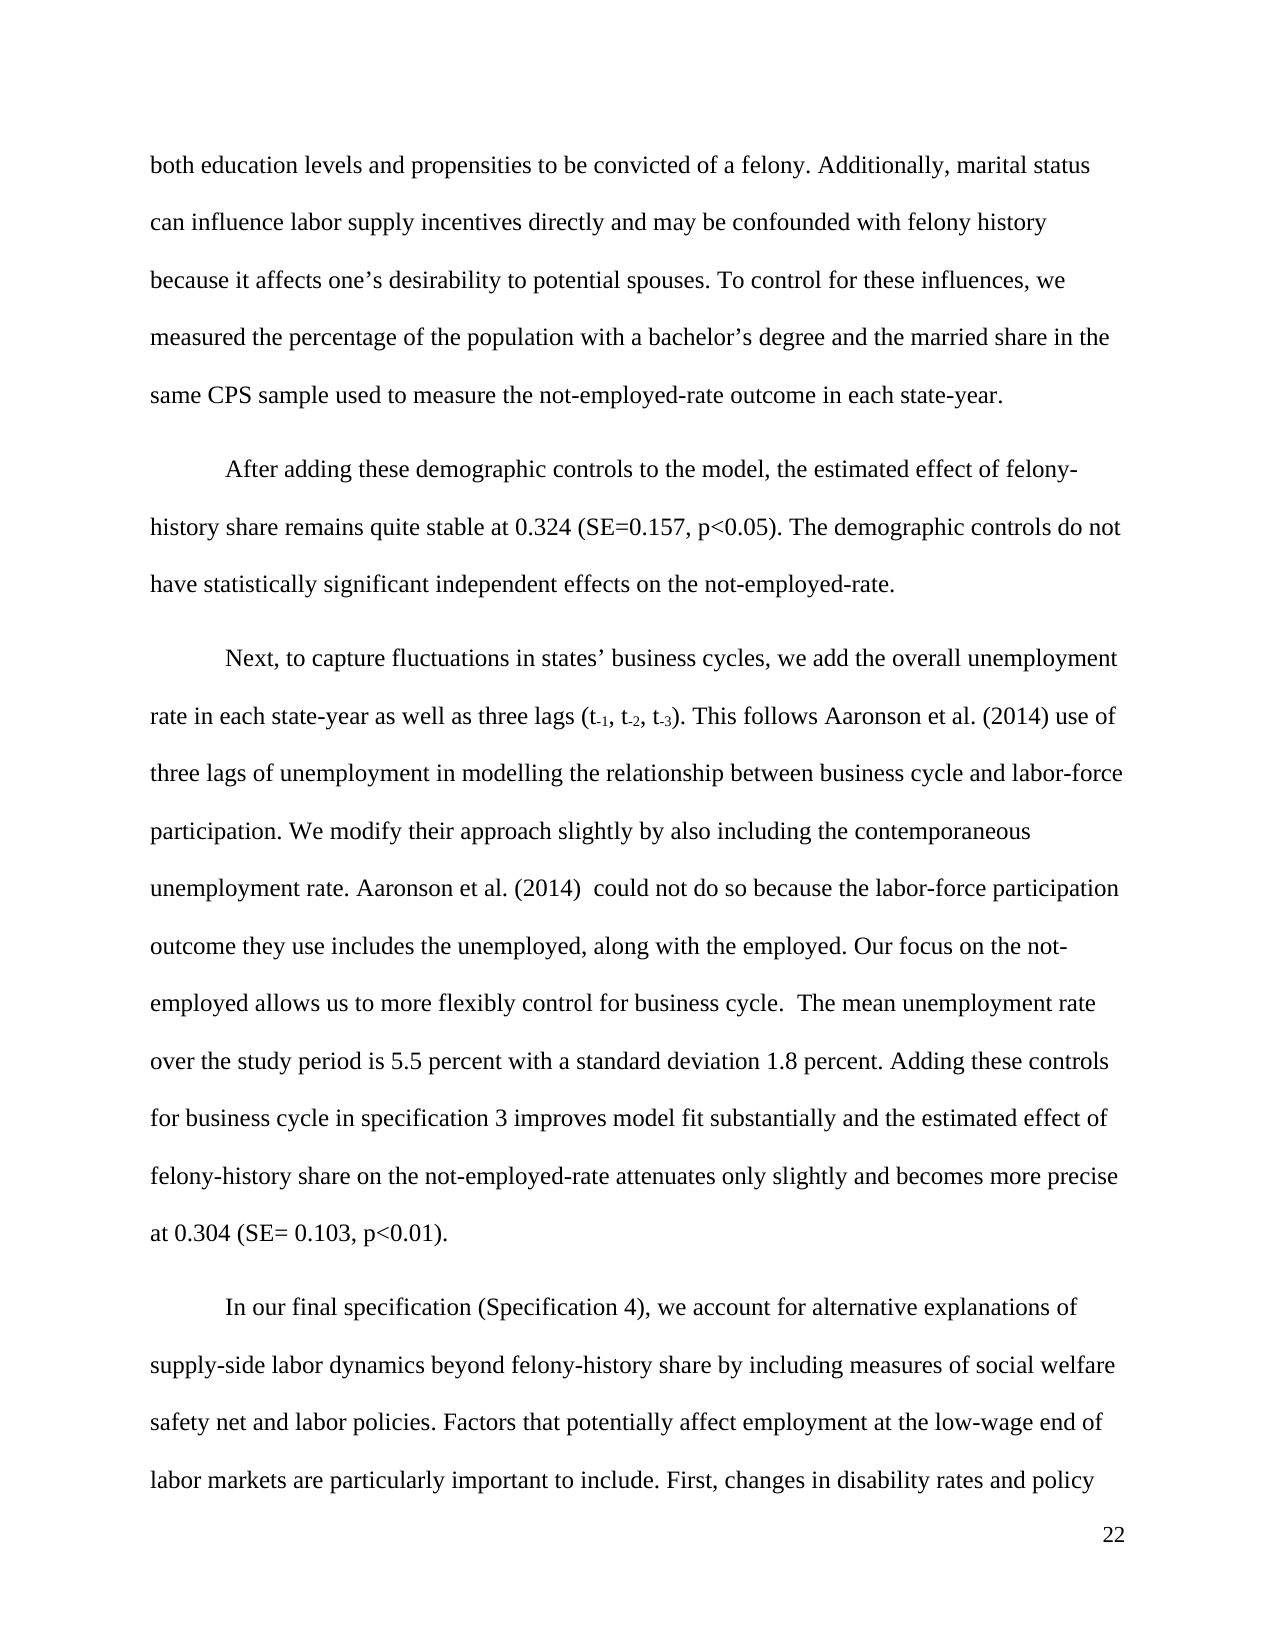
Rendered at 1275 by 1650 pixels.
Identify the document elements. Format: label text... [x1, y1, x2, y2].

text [150, 150, 1125, 409]
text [150, 1292, 1125, 1494]
text After adding these demographic controls to the model, the estimated effect of felony-history share remains quite stable at 0.324 (SE=0.157, p<0.05). The demographic controls do not have statistically significant independent effects on the not-employed-rate. [150, 454, 1125, 598]
text Next, to capture fluctuations in states’ business cycles, we add the overall unemployment rate in each state-year as well as three lags (t-1, t-2, t-3). This follows Aaronson et al. (2014) use of three lags of unemployment in modelling the relationship between business cycle and labor-force participation. We modify their approach slightly by also including the contemporaneous unemployment rate. Aaronson et al. (2014) could not do so because the labor-force participation outcome they use includes the unemployed, along with the employed. Our focus on the not-employed allows us to more flexibly control for business cycle. The mean unemployment rate over the study period is 5.5 percent with a standard deviation 1.8 percent. Adding these controls for business cycle in specification 3 improves model fit substantially and the estimated effect of felony-history share on the not-employed-rate attenuates only slightly and becomes more precise at 0.304 (SE= 0.103, p<0.01). [150, 643, 1125, 1247]
